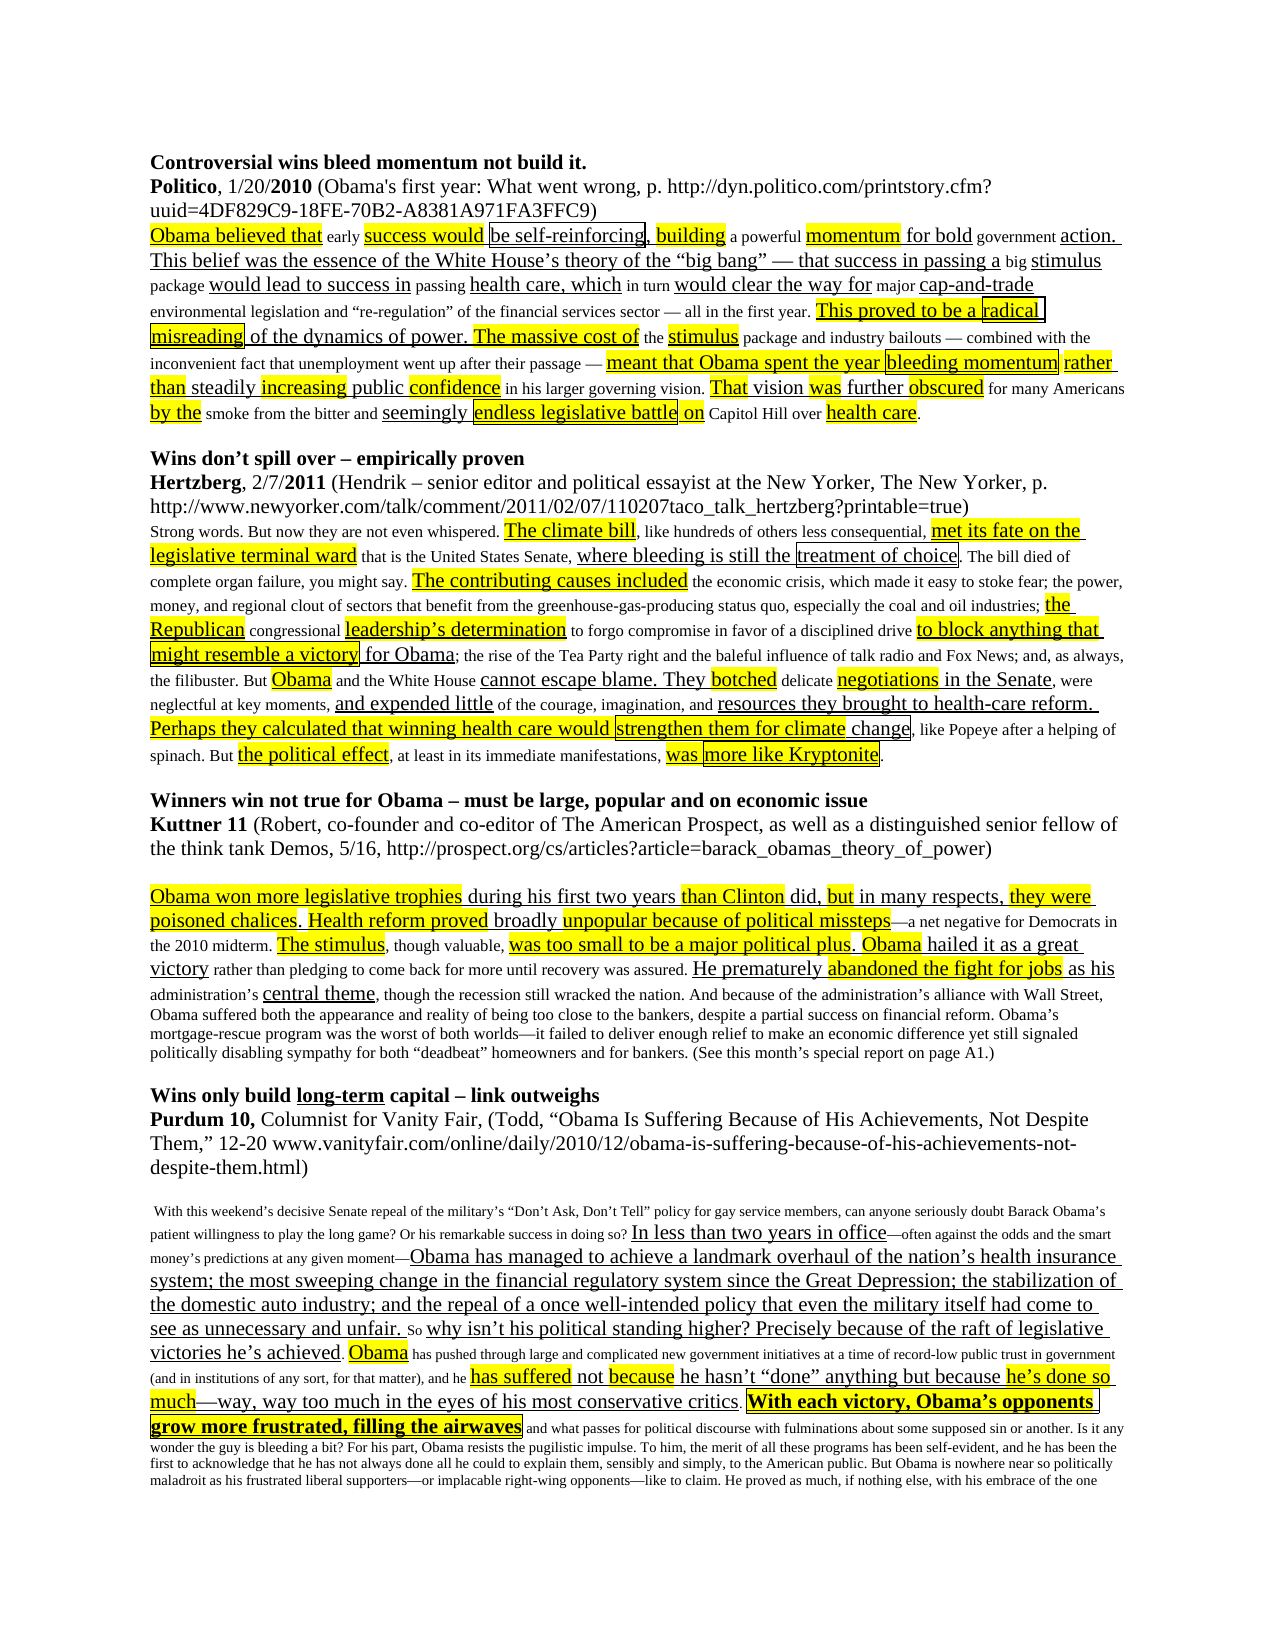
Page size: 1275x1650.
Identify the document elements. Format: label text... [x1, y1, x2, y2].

text Obama believed that early success would be self-reinforcing, building a powerful momentum for bold government action. This belief was the essence of the White House’s theory of the “big bang” — that success in passing a big stimulus package would lead to success in passing health care, which in turn would clear the way for major cap-and-trade environmental legislation and “re-regulation” of the financial services sector — all in the first year. This proved to be a radical misreading of the dynamics of power. The massive cost of the stimulus package and industry bailouts — combined with the inconvenient fact that unemployment went up after their passage — meant that Obama spent the year bleeding momentum rather than steadily increasing public confidence in his larger governing vision. That vision was further obscured for many Americans by the smoke from the bitter and seemingly endless legislative battle on Capitol Hill over health care. [150, 222, 1125, 425]
subtitle Winners win not true for Obama – must be large, popular and on economic issue [150, 788, 1125, 812]
text Kuttner 11 (Robert, co-founder and co-editor of The American Prospect, as well as a distinguished senior fellow of the think tank Demos, 5/16, http://prospect.org/cs/articles?article=barack_obamas_theory_of_power) [150, 812, 1125, 860]
subtitle Wins only build long-term capital – link outweighs [150, 1083, 1125, 1107]
text Purdum 10, Columnist for Vanity Fair, (Todd, “Obama Is Suffering Because of His Achievements, Not Despite Them,” 12-20 www.vanityfair.com/online/daily/2010/12/obama-is-suffering-because-of-his-achievements-not-despite-them.html) [150, 1107, 1125, 1179]
text Hertzberg, 2/7/2011 (Hendrik – senior editor and political essayist at the New Yorker, The New Yorker, p. http://www.newyorker.com/talk/comment/2011/02/07/110207taco_talk_hertzberg?printable=true) [150, 470, 1125, 518]
text Strong words. But now they are not even whispered. The climate bill, like hundreds of others less consequential, met its fate on the legislative terminal ward that is the United States Senate, where bleeding is still the treatment of choice. The bill died of complete organ failure, you might say. The contributing causes included the economic crisis, which made it easy to stoke fear; the power, money, and regional clout of sectors that benefit from the greenhouse-gas-producing status quo, especially the coal and oil industries; the Republican congressional leadership’s determination to forgo compromise in favor of a disciplined drive to block anything that might resemble a victory for Obama; the rise of the Tea Party right and the baleful influence of talk radio and Fox News; and, as always, the filibuster. But Obama and the White House cannot escape blame. They botched delicate negotiations in the Senate, were neglectful at key moments, and expended little of the courage, imagination, and resources they brought to health-care reform. Perhaps they calculated that winning health care would strengthen them for climate change, like Popeye after a helping of spinach. But the political effect, at least in its immediate manifestations, was more like Kryptonite. [150, 518, 1125, 767]
text Obama won more legislative trophies during his first two years than Clinton did, but in many respects, they were poisoned chalices. Health reform proved broadly unpopular because of political missteps—a net negative for Democrats in the 2010 midterm. The stimulus, though valuable, was too small to be a major political plus. Obama hailed it as a great victory rather than pledging to come back for more until recovery was assured. He prematurely abandoned the fight for jobs as his administration’s central theme, though the recession still wracked the nation. And because of the administration’s alliance with Wall Street, Obama suffered both the appearance and reality of being too close to the bankers, despite a partial success on financial reform. Obama’s mortgage-rescue program was the worst of both worlds—it failed to deliver enough relief to make an economic difference yet still signaled politically disabling sympathy for both “deadbeat” homeowners and for bankers. (See this month’s special report on page A1.) [150, 884, 1125, 1062]
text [150, 1203, 1125, 1489]
subtitle Controversial wins bleed momentum not build it. [150, 150, 1125, 174]
subtitle Wins don’t spill over – empirically proven [150, 446, 1125, 470]
text Politico, 1/20/2010 (Obama's first year: What went wrong, p. http://dyn.politico.com/printstory.cfm?uuid=4DF829C9-18FE-70B2-A8381A971FA3FFC9) [150, 174, 1125, 222]
